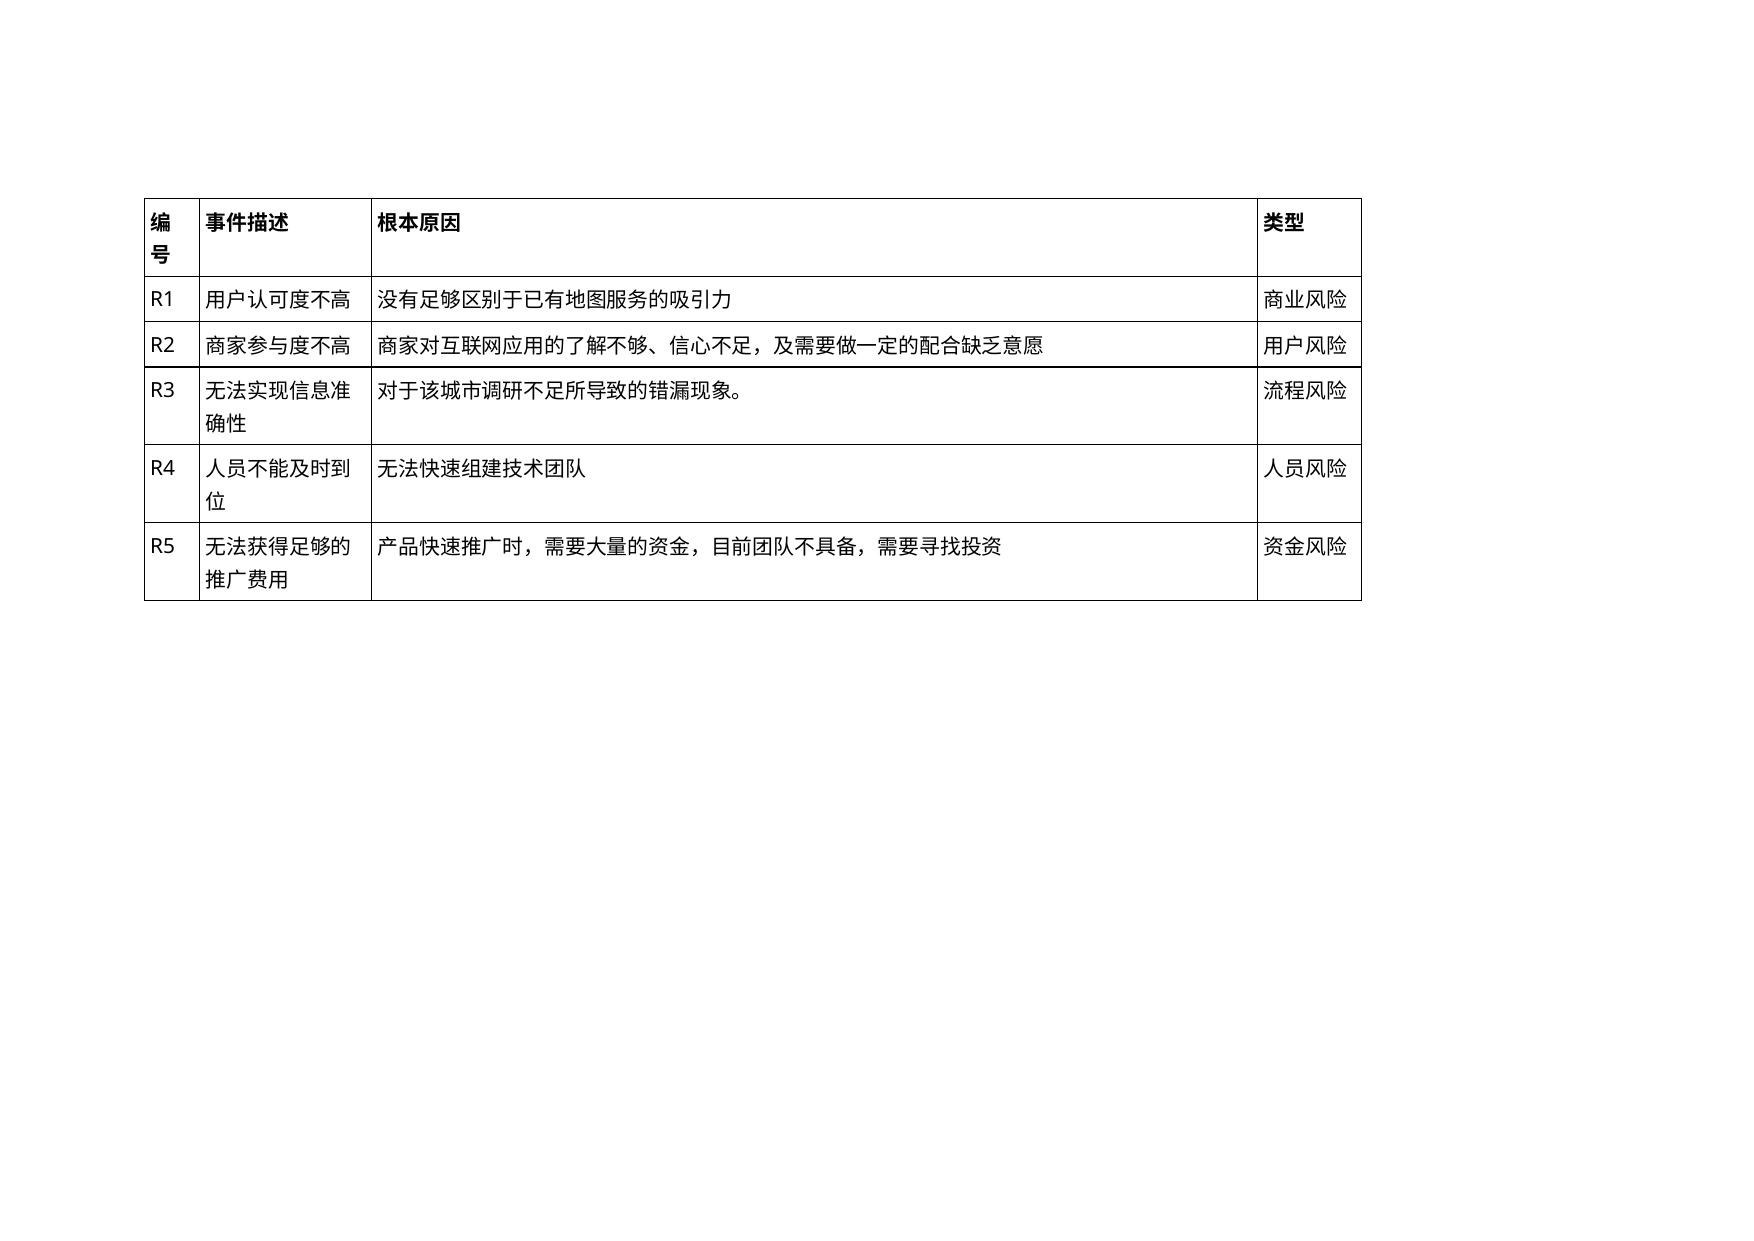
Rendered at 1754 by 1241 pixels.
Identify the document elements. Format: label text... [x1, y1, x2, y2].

table_cell 商家参与度不高 [200, 322, 371, 366]
table_cell 产品快速推广时，需要大量的资金，目前团队不具备，需要寻找投资 [372, 523, 1257, 600]
table_cell R4 [145, 445, 199, 522]
table_cell 人员不能及时到位 [200, 445, 371, 522]
table_cell 无法快速组建技术团队 [372, 445, 1257, 522]
table_cell 商家对互联网应用的了解不够、信心不足，及需要做一定的配合缺乏意愿 [372, 322, 1257, 366]
table_header 根本原因 [372, 199, 1257, 276]
table_cell 无法实现信息准确性 [200, 368, 371, 444]
table_cell R5 [145, 523, 199, 600]
table_cell 无法获得足够的推广费用 [200, 523, 371, 600]
table_header 编号 [145, 199, 199, 276]
table_cell 用户风险 [1258, 322, 1361, 366]
table_cell R2 [145, 322, 199, 366]
table_header 事件描述 [200, 199, 371, 276]
table_cell R3 [145, 368, 199, 444]
table_cell R1 [145, 277, 199, 321]
table_cell 没有足够区别于已有地图服务的吸引力 [372, 277, 1257, 321]
table_cell 人员风险 [1258, 445, 1361, 522]
table_cell 商业风险 [1258, 277, 1361, 321]
table_cell 对于该城市调研不足所导致的错漏现象。 [372, 368, 1257, 444]
table_cell 流程风险 [1258, 368, 1361, 444]
table_cell 用户认可度不高 [200, 277, 371, 321]
table_cell 资金风险 [1258, 523, 1361, 600]
table_header 类型 [1258, 199, 1361, 276]
